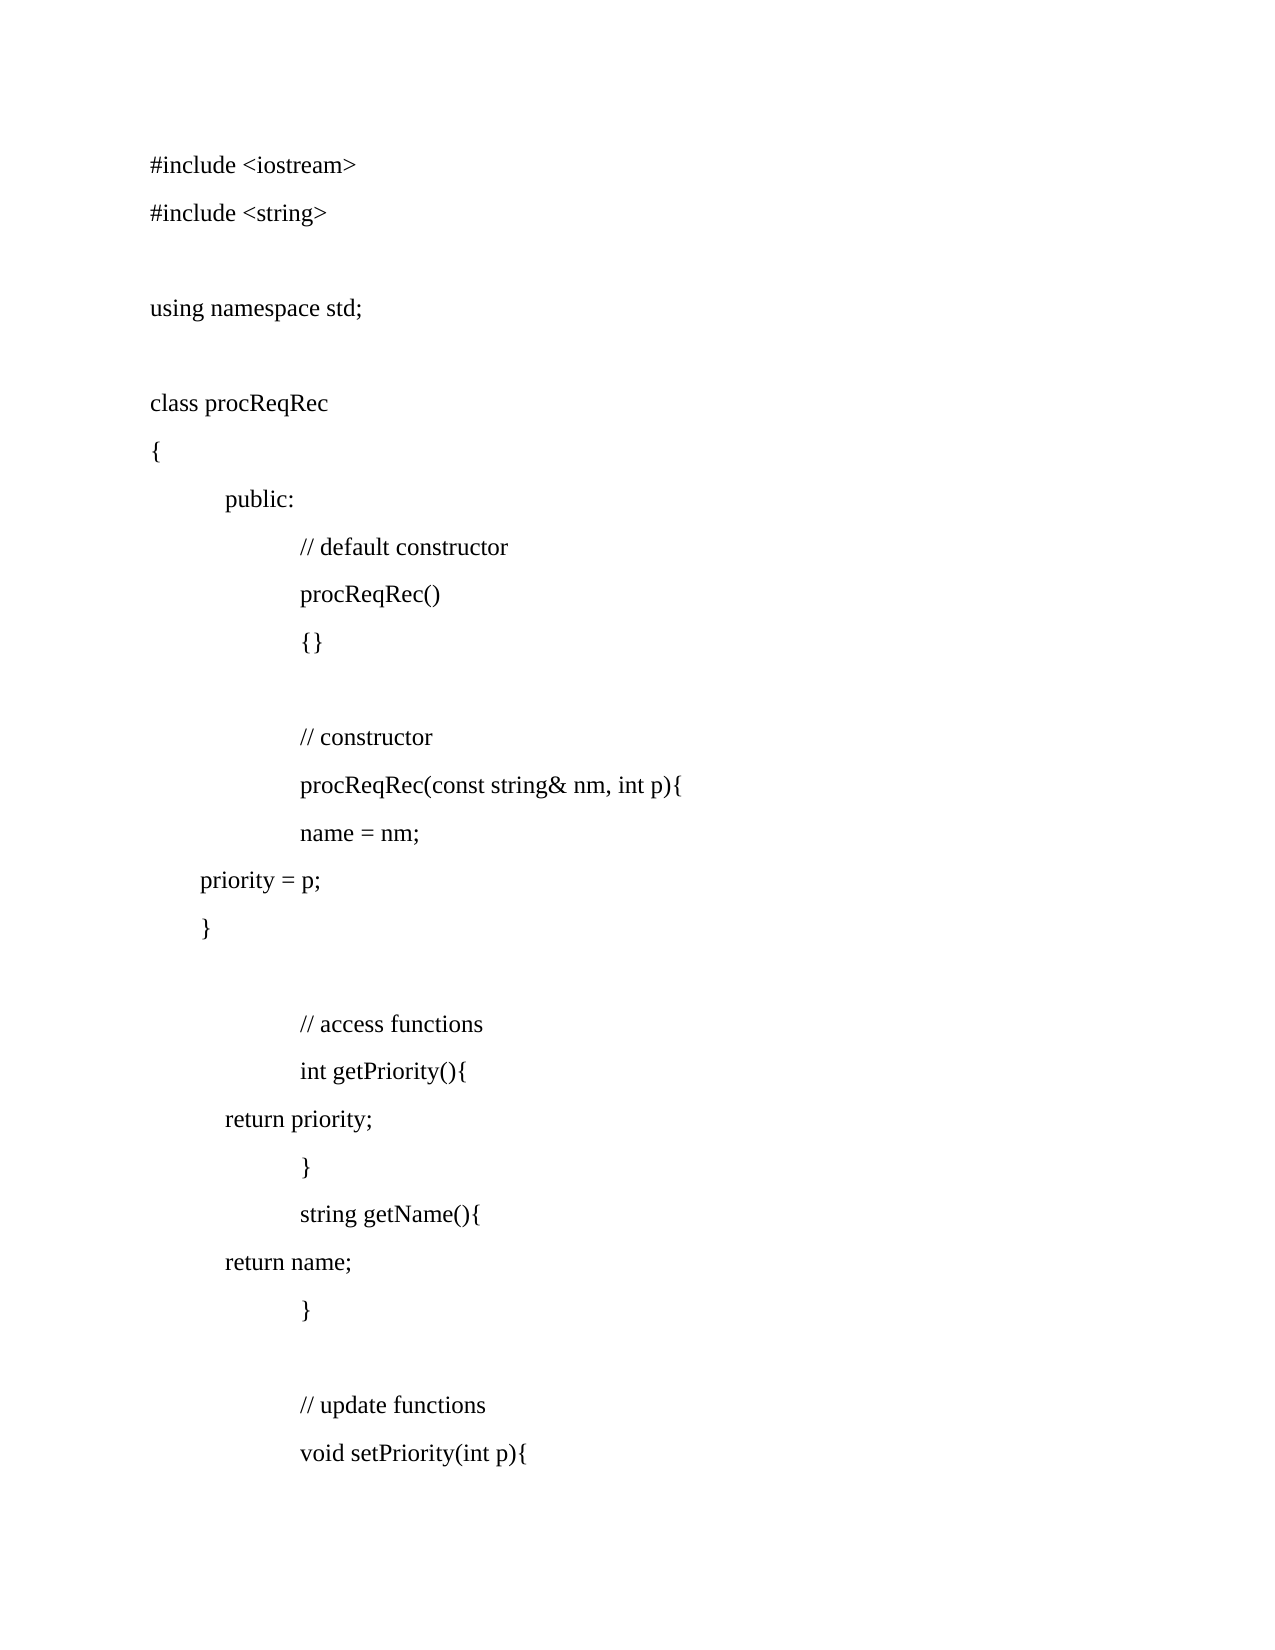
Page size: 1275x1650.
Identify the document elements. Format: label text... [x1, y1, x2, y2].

text // default constructor [150, 532, 1125, 560]
text // constructor [150, 722, 1125, 751]
text name = nm; [150, 818, 1125, 847]
text int getPriority(){ [150, 1056, 1125, 1085]
text {} [150, 627, 1125, 656]
text string getName(){ [150, 1199, 1125, 1228]
text return priority; [150, 1104, 1125, 1133]
text #include <string> [150, 198, 1125, 226]
text procReqRec() [150, 579, 1125, 608]
text { [150, 436, 1125, 465]
text class procReqRec [150, 388, 1125, 417]
text // access functions [150, 1009, 1125, 1037]
text using namespace std; [150, 293, 1125, 322]
text void setPriority(int p){ [150, 1438, 1125, 1467]
text priority = p; [150, 866, 1125, 894]
text } [150, 1152, 1125, 1181]
text } [150, 913, 1125, 942]
text // update functions [150, 1390, 1125, 1419]
text public: [150, 484, 1125, 513]
text procReqRec(const string& nm, int p){ [150, 770, 1125, 799]
text return name; [150, 1247, 1125, 1276]
text } [150, 1295, 1125, 1324]
text #include <iostream> [150, 150, 1125, 179]
